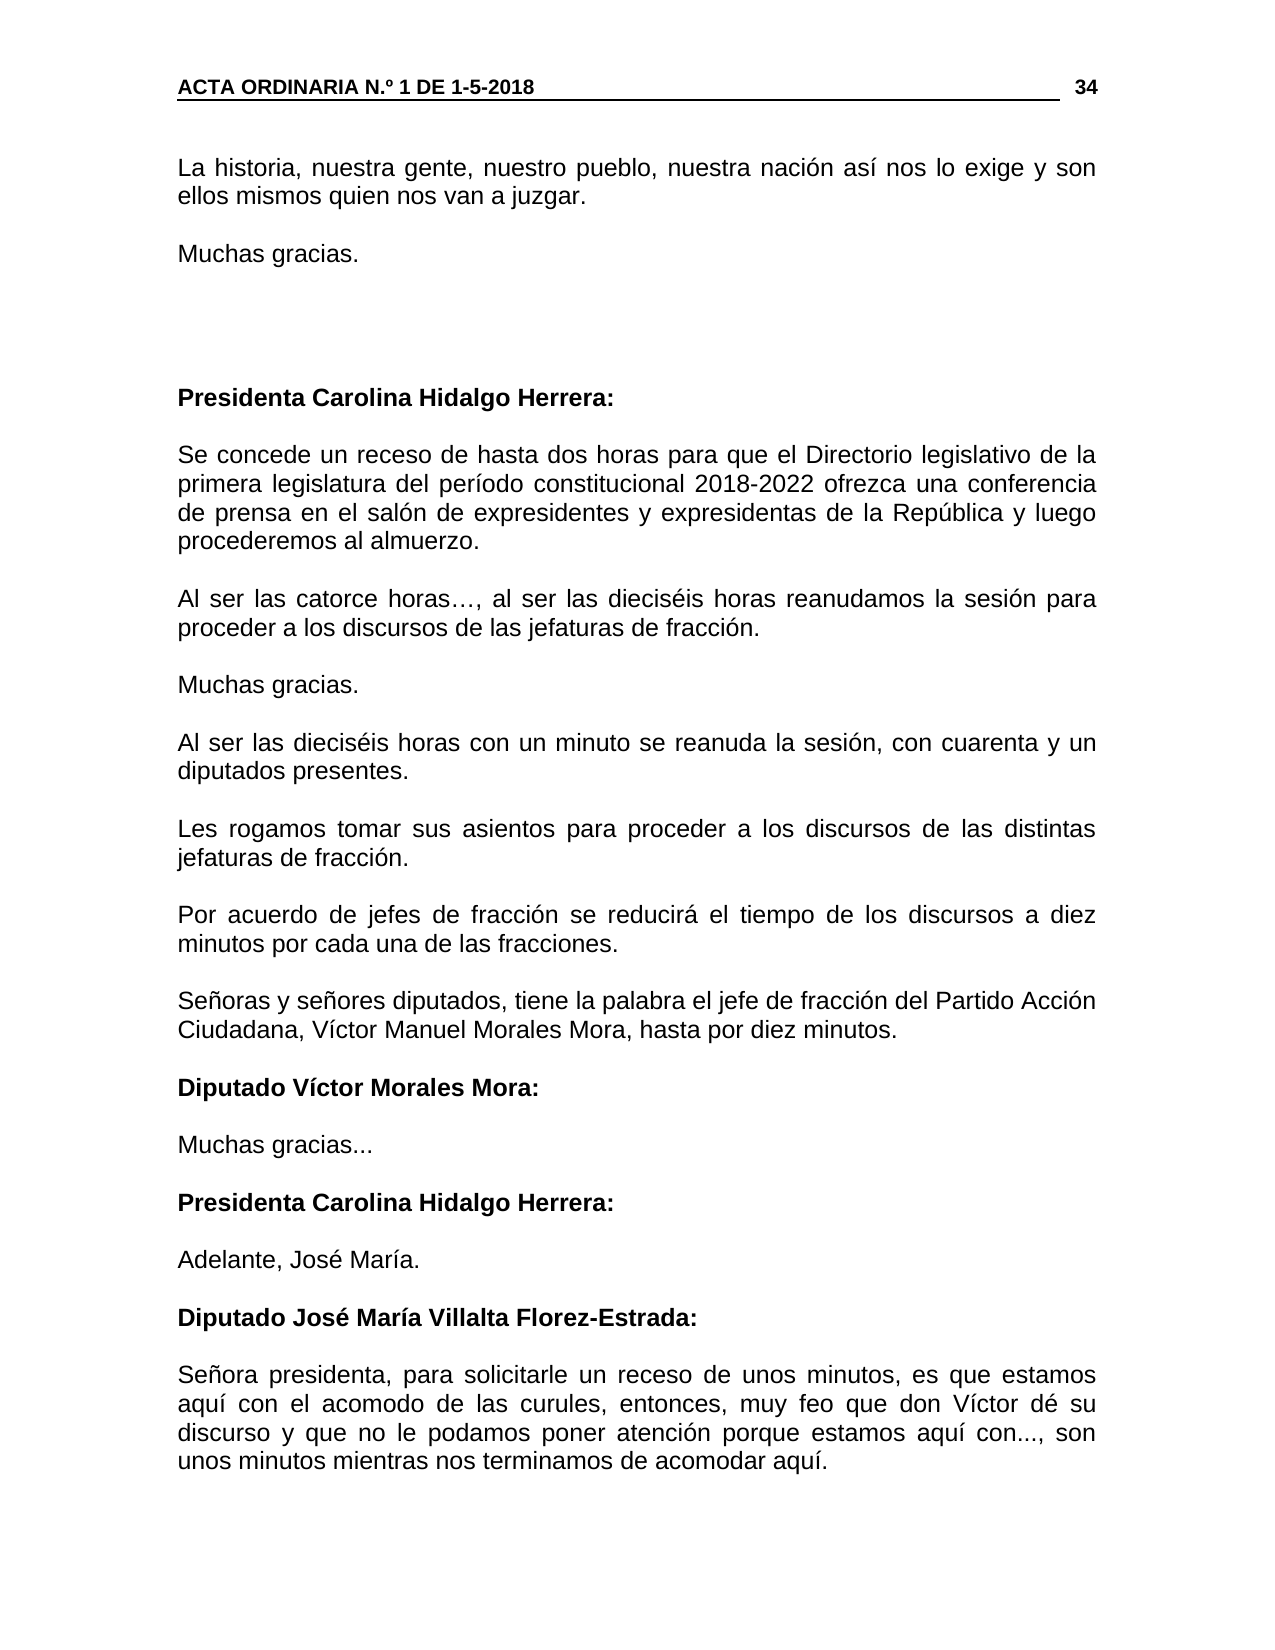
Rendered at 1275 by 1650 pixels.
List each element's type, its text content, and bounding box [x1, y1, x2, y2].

text Señora presidenta, para solicitarle un receso de unos minutos, es que estamos aquí con el acomodo de las curules, entonces, muy feo que don Víctor dé su discurso y que no le podamos poner atención porque estamos aquí con..., son unos minutos mientras nos terminamos de acomodar aquí. [177, 1360, 1098, 1475]
text Al ser las dieciséis horas con un minuto se reanuda la sesión, con cuarenta y un diputados presentes. [177, 728, 1098, 785]
text Se concede un receso de hasta dos horas para que el Directorio legislativo de la primera legislatura del período constitucional 2018-2022 ofrezca una conferencia de prensa en el salón de expresidentes y expresidentas de la República y luego procederemos al almuerzo. [177, 440, 1098, 555]
text Diputado José María Villalta Florez-Estrada: [177, 1303, 1098, 1331]
text Por acuerdo de jefes de fracción se reducirá el tiempo de los discursos a diez minutos por cada una de las fracciones. [177, 900, 1098, 958]
text Presidenta Carolina Hidalgo Herrera: [177, 1188, 1098, 1216]
text La historia, nuestra gente, nuestro pueblo, nuestra nación así nos lo exige y son ellos mismos quien nos van a juzgar. [177, 153, 1098, 210]
text Muchas gracias... [177, 1130, 1098, 1159]
text Señoras y señores diputados, tiene la palabra el jefe de fracción del Partido Acción Ciudadana, Víctor Manuel Morales Mora, hasta por diez minutos. [177, 986, 1098, 1044]
text Al ser las catorce horas…, al ser las dieciséis horas reanudamos la sesión para proceder a los discursos de las jefaturas de fracción. [177, 584, 1098, 641]
text Diputado Víctor Morales Mora: [177, 1073, 1098, 1101]
text Presidenta Carolina Hidalgo Herrera: [177, 383, 1098, 411]
text Muchas gracias. [177, 670, 1098, 699]
text Muchas gracias. [177, 239, 1098, 268]
text Adelante, José María. [177, 1245, 1098, 1274]
text Les rogamos tomar sus asientos para proceder a los discursos de las distintas jefaturas de fracción. [177, 814, 1098, 871]
